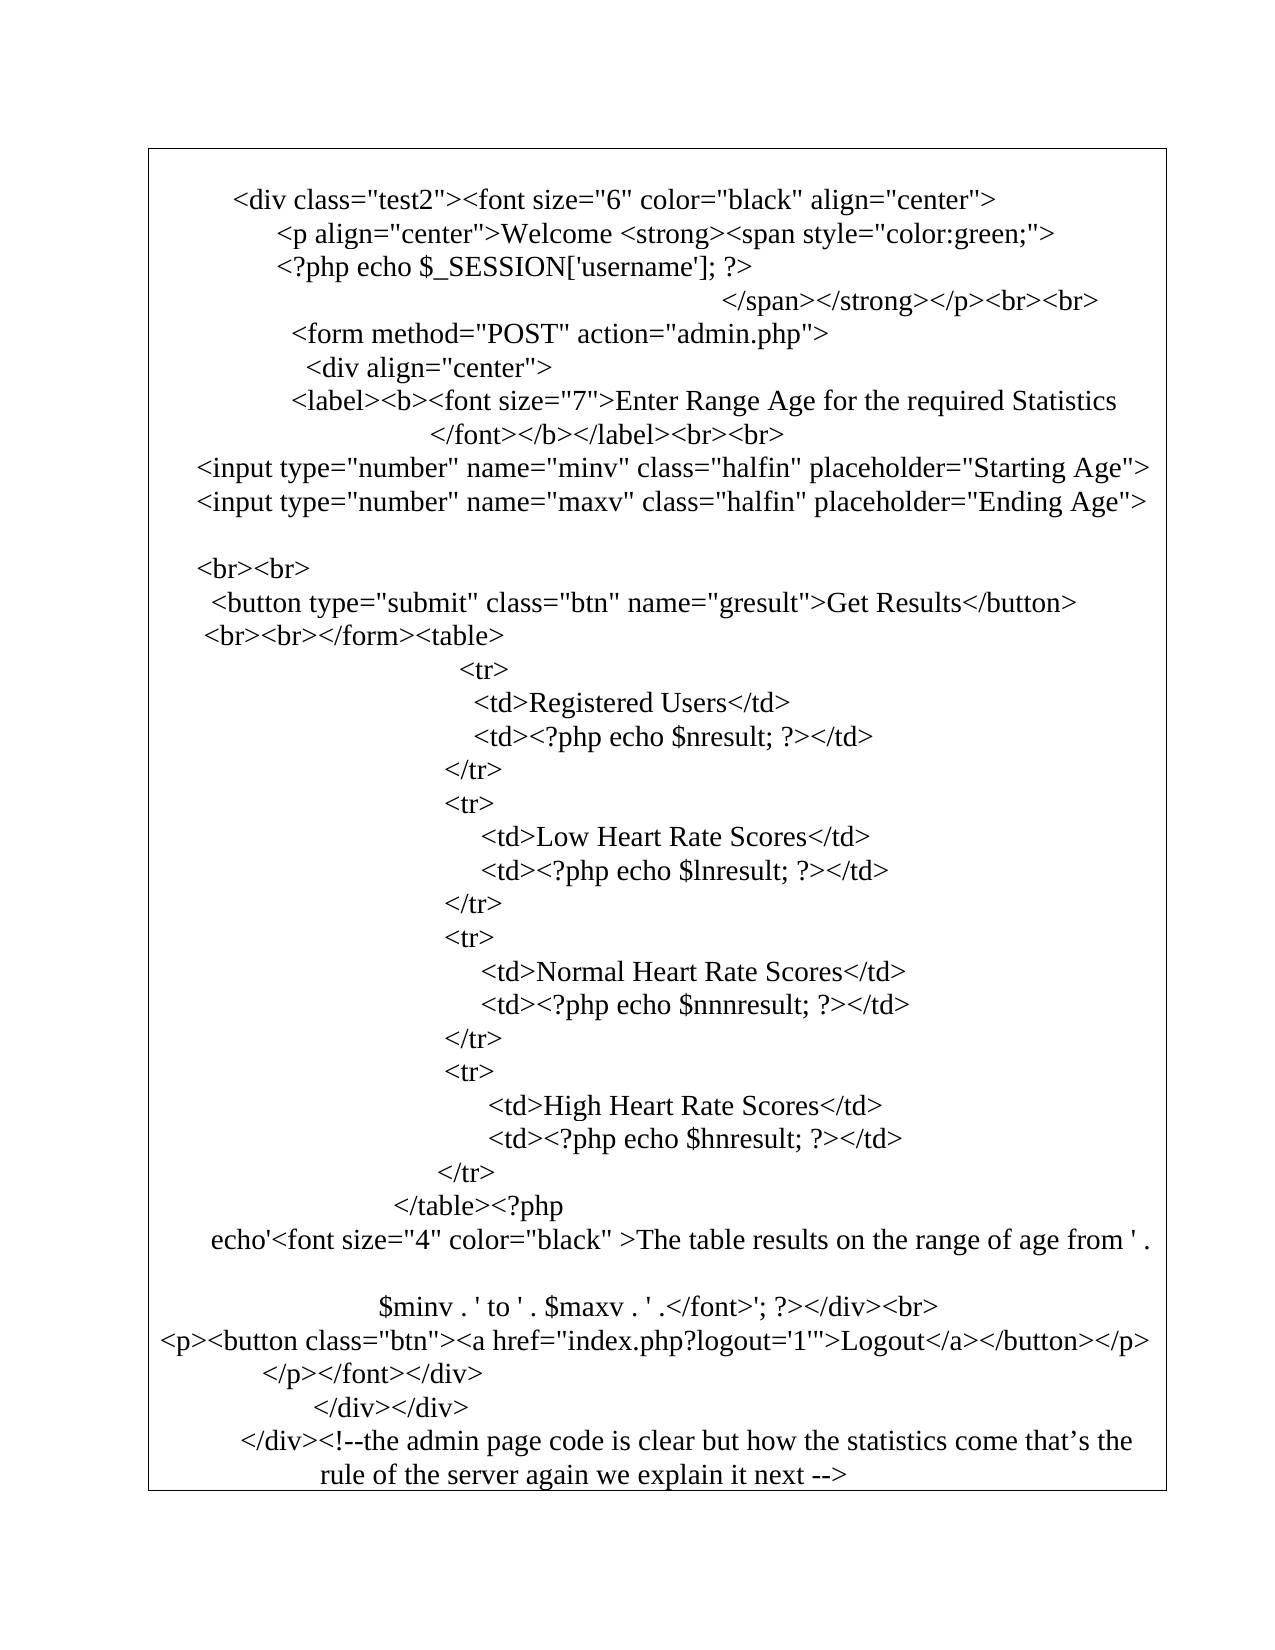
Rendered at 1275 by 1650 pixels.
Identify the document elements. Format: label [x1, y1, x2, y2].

table_header [149, 149, 1166, 1490]
